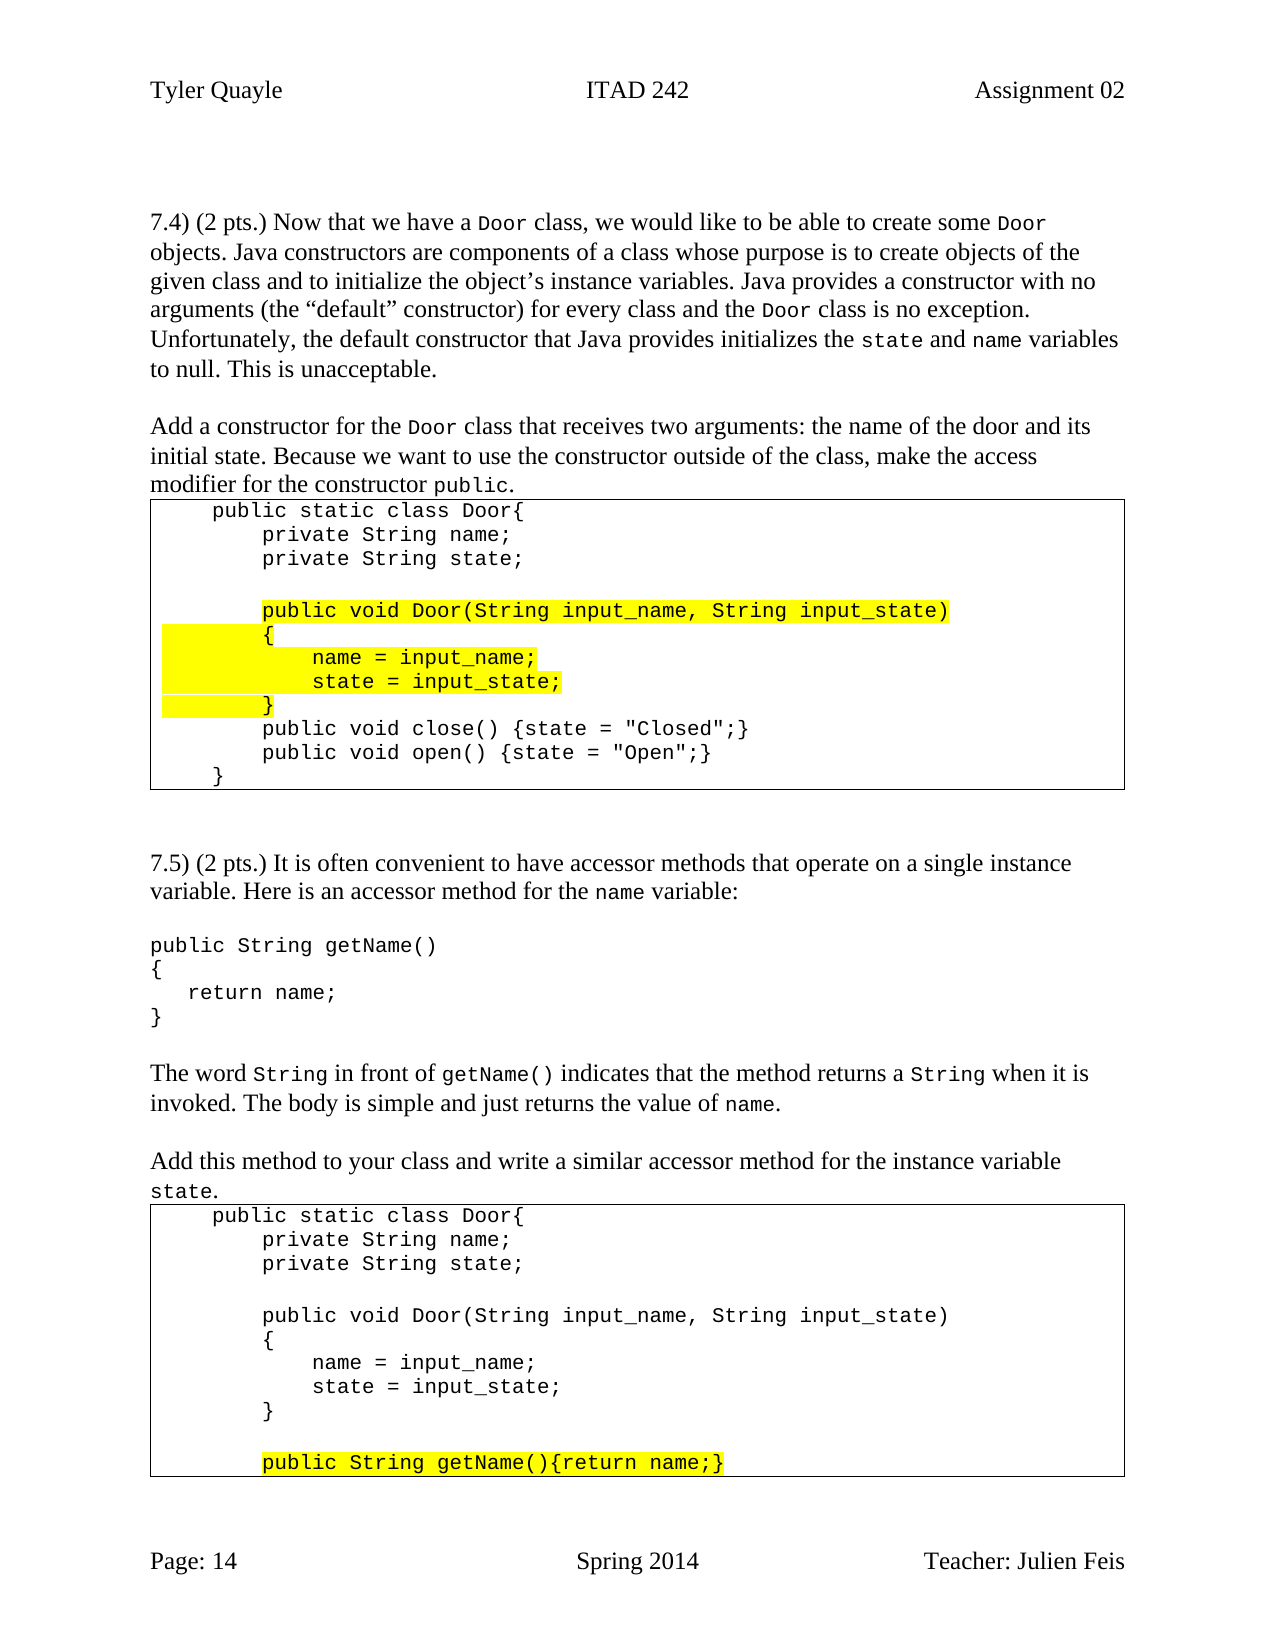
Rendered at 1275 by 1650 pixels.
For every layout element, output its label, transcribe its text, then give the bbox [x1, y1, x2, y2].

text 7.4) (2 pts.) Now that we have a Door class, we would like to be able to create some Door objects. Java constructors are components of a class whose purpose is to create objects of the given class and to initialize the object’s instance variables. Java provides a constructor with no arguments (the “default” constructor) for every class and the Door class is no exception. Unfortunately, the default constructor that Java provides initializes the state and name variables to null. This is unacceptable. [150, 207, 1125, 382]
text The word String in front of getName() indicates that the method returns a String when it is invoked. The body is simple and just returns the value of name. [150, 1058, 1125, 1117]
text public String getName() [150, 935, 1125, 958]
text Add a constructor for the Door class that receives two arguments: the name of the door and its initial state. Because we want to use the constructor outside of the class, make the access modifier for the constructor public. [150, 411, 1125, 499]
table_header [151, 1205, 1124, 1476]
text return name; [150, 982, 1125, 1006]
text Add this method to your class and write a similar accessor method for the instance variable state. [150, 1146, 1125, 1204]
text } [150, 1006, 1125, 1029]
text { [150, 958, 1125, 982]
table_header public static class Door{ private String name; private String state; public void Door(String input_name, String input_state) { name = input_name; state = input_state; } public void close() {state = "Closed";} public void open() {state = "Open";} } [151, 500, 1124, 789]
text 7.5) (2 pts.) It is often convenient to have accessor methods that operate on a single instance variable. Here is an accessor method for the name variable: [150, 848, 1125, 906]
